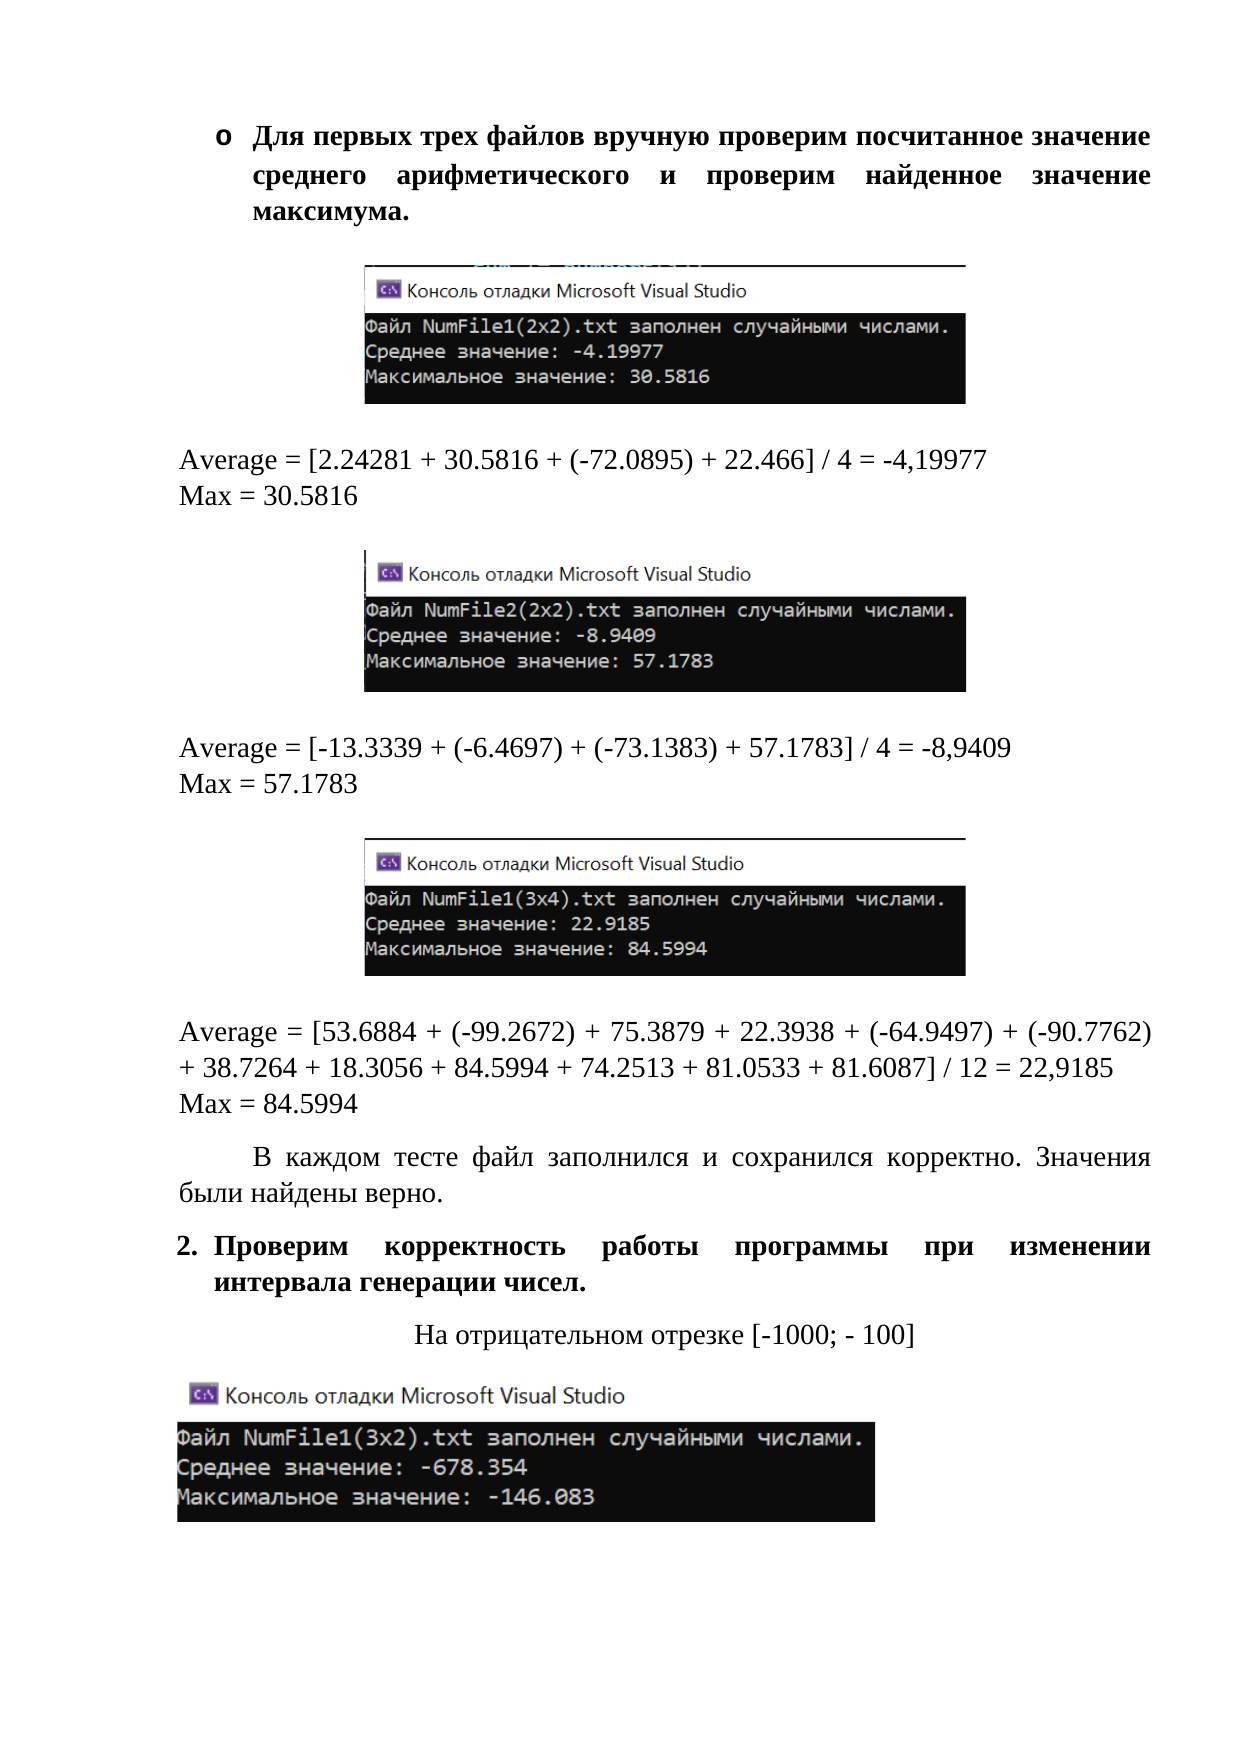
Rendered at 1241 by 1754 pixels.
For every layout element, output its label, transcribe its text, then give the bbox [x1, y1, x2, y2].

picture [177, 1370, 876, 1522]
list Для первых трех файлов вручную проверим посчитанное значение среднего арифметического и проверим найденное значение максимума. [215, 118, 1152, 226]
list Average = [-13.3339 + (-6.4697) + (-73.1383) + 57.1783] / 4 = -8,9409 [178, 730, 1152, 763]
text В каждом тесте файл заполнился и сохранился корректно. Значения были найдены верно. [178, 1139, 1152, 1209]
list Проверим корректность работы программы при изменении интервала генерации чисел. [176, 1228, 1152, 1298]
list Max = 57.1783 [178, 766, 1152, 799]
list Max = 30.5816 [178, 478, 1152, 512]
picture [364, 838, 966, 976]
list Average = [2.24281 + 30.5816 + (-72.0895) + 22.466] / 4 = -4,19977 [178, 442, 1152, 476]
text На отрицательном отрезке [-1000; - 100] [177, 1317, 1152, 1351]
picture [364, 550, 967, 692]
list Max = 84.5994 [178, 1086, 1152, 1120]
list Average = [53.6884 + (-99.2672) + 75.3879 + 22.3938 + (-64.9497) + (-90.7762) + 38.7264 + 18.3056 + 84.5994 + 74.2513 + 81.0533 + 81.6087] / 12 = 22,9185 [178, 1014, 1152, 1084]
picture [364, 265, 966, 404]
